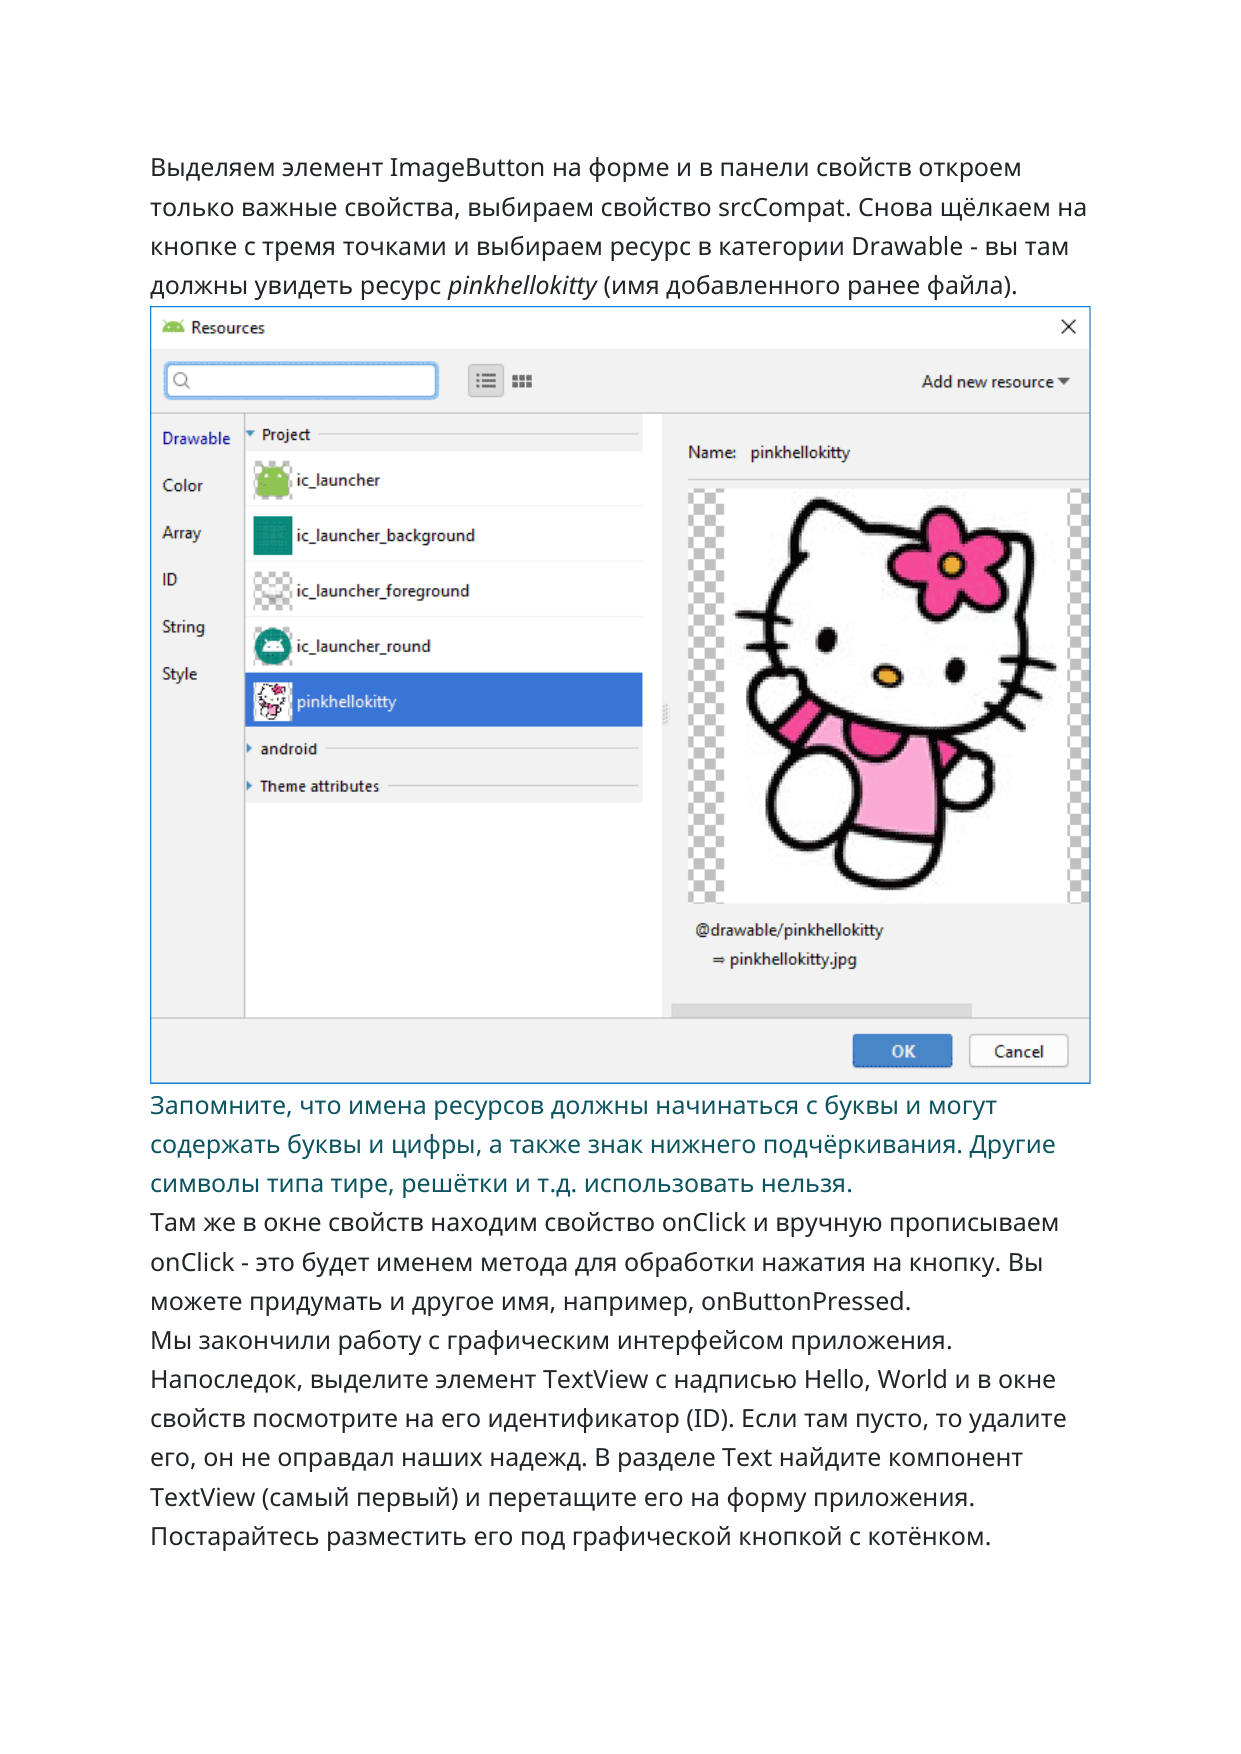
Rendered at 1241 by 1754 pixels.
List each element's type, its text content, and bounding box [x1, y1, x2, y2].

text Мы закончили работу с графическим интерфейсом приложения. Напоследок, выделите элемент TextView с надписью Hello, World и в окне свойств посмотрите на его идентификатор (ID). Если там пусто, то удалите его, он не оправдал наших надежд. В разделе Text найдите компонент TextView (самый первый) и перетащите его на форму приложения. Постарайтесь разместить его под графической кнопкой с котёнком. [150, 1323, 1090, 1552]
text Запомните, что имена ресурсов должны начинаться с буквы и могут содержать буквы и цифры, а также знак нижнего подчёркивания. Другие символы типа тире, решётки и т.д. использовать нельзя. [150, 1088, 1090, 1200]
picture [150, 306, 1091, 1084]
text Там же в окне свойств находим свойство onClick и вручную прописываем onClick - это будет именем метода для обработки нажатия на кнопку. Вы можете придумать и другое имя, например, onButtonPressed. [150, 1205, 1090, 1317]
text Выделяем элемент ImageButton на форме и в панели свойств откроем только важные свойства, выбираем свойство srcCompat. Снова щёлкаем на кнопке с тремя точками и выбираем ресурс в категории Drawable - вы там должны увидеть ресурс pinkhellokitty (имя добавленного ранее файла). [150, 150, 1090, 302]
